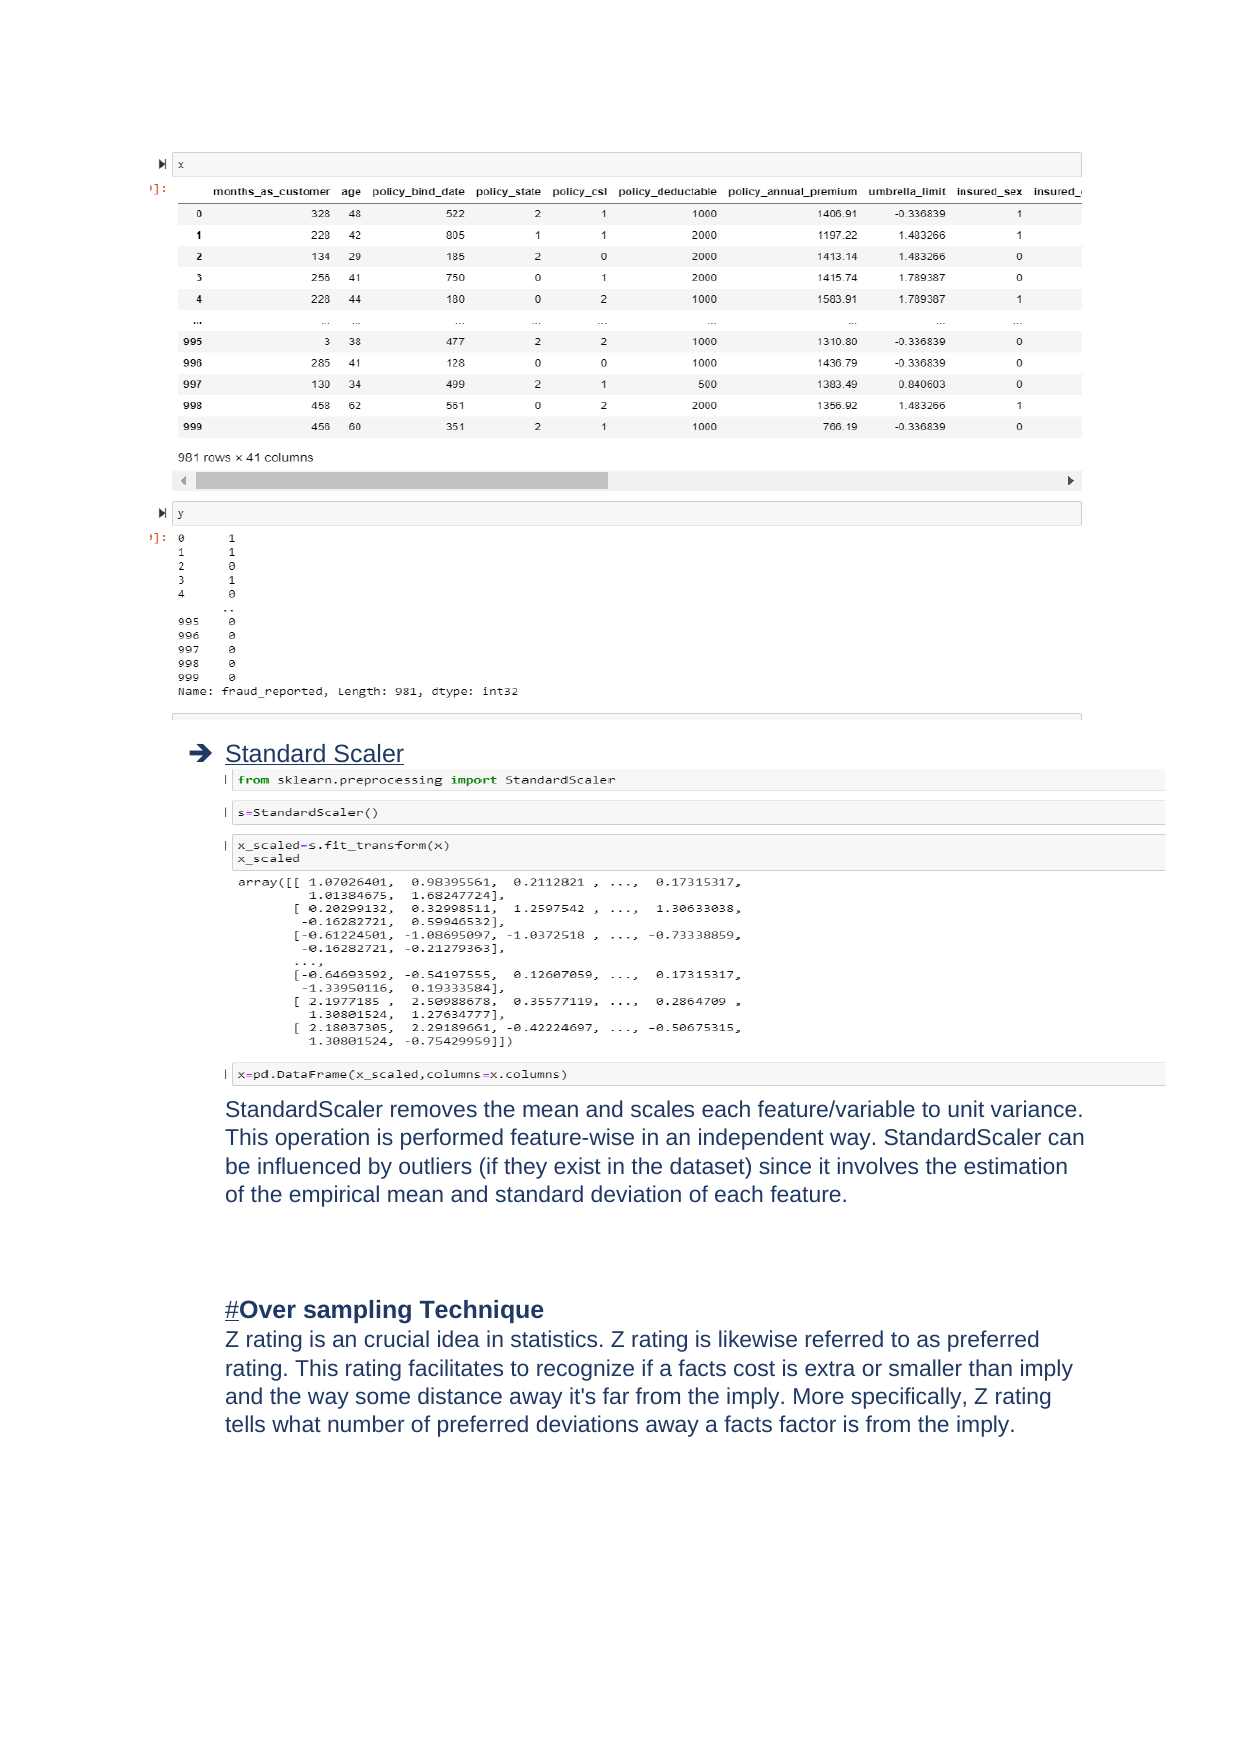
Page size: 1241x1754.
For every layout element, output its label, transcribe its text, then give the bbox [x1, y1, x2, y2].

list StandardScaler removes the mean and scales each feature/variable to unit variance. This operation is performed feature-wise in an independent way. StandardScaler can be influenced by outliers (if they exist in the dataset) since it involves the estimation of the empirical mean and standard deviation of each feature. [225, 1096, 1090, 1208]
picture [225, 769, 1166, 1094]
picture [150, 150, 1091, 720]
list #Over sampling Technique [225, 1295, 1090, 1324]
list Z rating is an crucial idea in statistics. Z rating is likewise referred to as preferred rating. This rating facilitates to recognize if a facts cost is extra or smaller than imply and the way some distance away it's far from the imply. More specifically, Z rating tells what number of preferred deviations away a facts factor is from the imply. [225, 1326, 1090, 1438]
list Standard Scaler [187, 739, 1090, 767]
